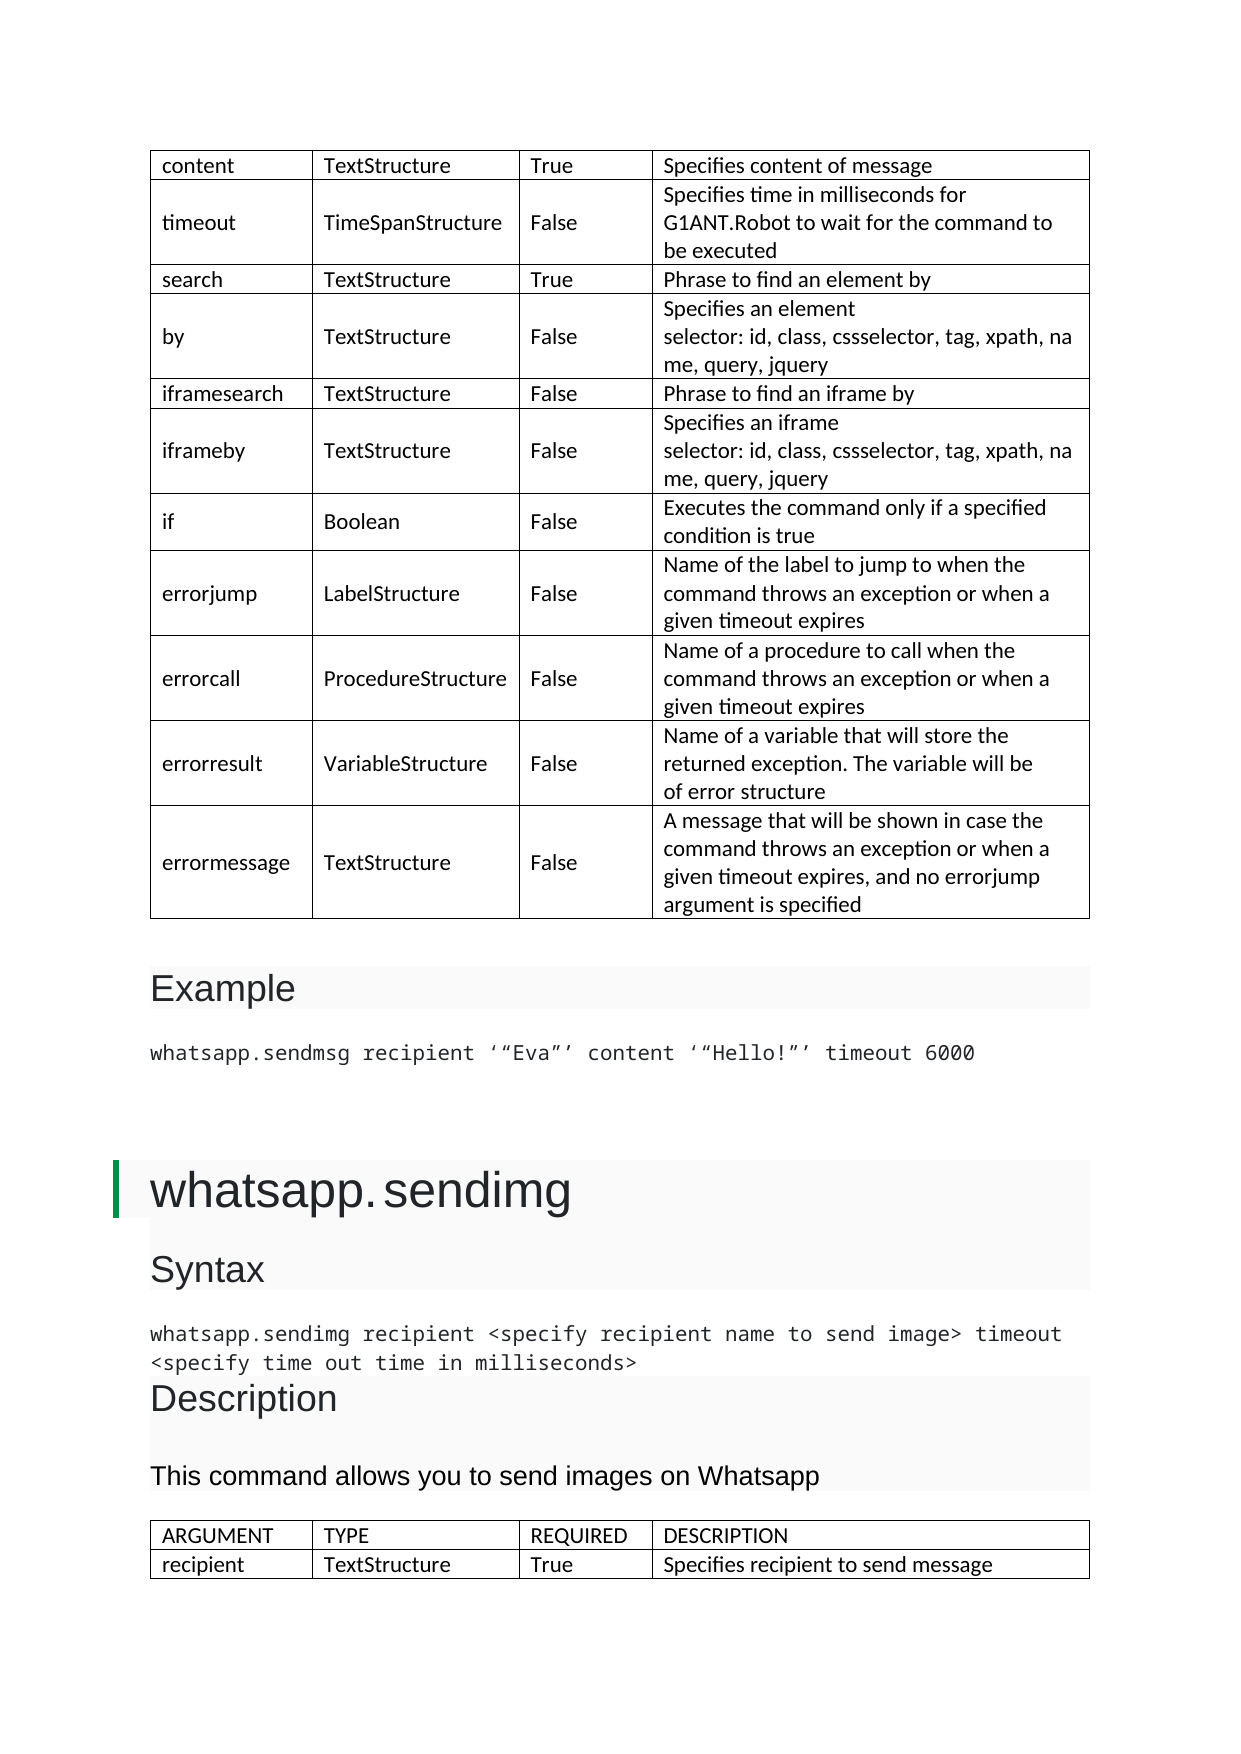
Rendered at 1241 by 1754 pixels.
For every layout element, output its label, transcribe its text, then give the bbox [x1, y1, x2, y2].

table_cell errorresult [151, 721, 312, 805]
table_cell iframesearch [151, 379, 312, 407]
table_cell Specifies content of message [653, 151, 1089, 179]
table_header ARGUMENT [151, 1521, 312, 1549]
table_cell TextStructure [313, 806, 519, 918]
table_cell Executes the command only if a specified condition is true [653, 494, 1089, 549]
table_cell ProcedureStructure [313, 636, 519, 720]
table_cell by [151, 294, 312, 378]
text whatsapp. sendimg [119, 1160, 1090, 1218]
table_cell TextStructure [313, 151, 519, 179]
text This command allows you to send images on Whatsapp [150, 1448, 1090, 1491]
text whatsapp.sendmsg recipient ‘“Eva”’ content ‘“Hello!”’ timeout 6000 [150, 1038, 1090, 1067]
table_cell Specifies an element selector: id, class, cssselector, tag, xpath, name, query, jquery [653, 294, 1089, 378]
table_cell search [151, 265, 312, 293]
table_cell Name of a variable that will store the returned exception. The variable will be of error structure [653, 721, 1089, 805]
table_cell TextStructure [313, 379, 519, 407]
table_cell Phrase to find an iframe by [653, 379, 1089, 407]
table_cell False [520, 180, 652, 264]
table_cell False [520, 379, 652, 407]
table_cell TextStructure [313, 294, 519, 378]
table_cell False [520, 551, 652, 635]
table_cell TextStructure [313, 409, 519, 492]
table_cell recipient [151, 1550, 312, 1578]
table_cell TextStructure [313, 1550, 519, 1578]
table_cell Specifies an iframe selector: id, class, cssselector, tag, xpath, name, query, jquery [653, 409, 1089, 492]
table_cell content [151, 151, 312, 179]
table_cell Name of a procedure to call when the command throws an exception or when a given timeout expires [653, 636, 1089, 720]
table_header TYPE [313, 1521, 519, 1549]
text Description [150, 1376, 1090, 1419]
table_cell Specifies time in milliseconds for G1ANT.Robot to wait for the command to be executed [653, 180, 1089, 264]
table_cell TimeSpanStructure [313, 180, 519, 264]
table_cell True [520, 151, 652, 179]
table_cell errorcall [151, 636, 312, 720]
table_cell False [520, 806, 652, 918]
table_cell True [520, 265, 652, 293]
table_cell False [520, 294, 652, 378]
table_cell TextStructure [313, 265, 519, 293]
table_cell A message that will be shown in case the command throws an exception or when a given timeout expires, and no errorjump argument is specified [653, 806, 1089, 918]
table_cell True [520, 1550, 652, 1578]
subtitle Example [150, 966, 1090, 1009]
table_header DESCRIPTION [653, 1521, 1089, 1549]
table_cell if [151, 494, 312, 549]
table_cell LabelStructure [313, 551, 519, 635]
text whatsapp.sendimg recipient <specify recipient name to send image> timeout <specify time out time in milliseconds> [150, 1319, 1090, 1376]
table_cell Specifies recipient to send message [653, 1550, 1089, 1578]
table_cell errormessage [151, 806, 312, 918]
table_cell timeout [151, 180, 312, 264]
table_cell False [520, 721, 652, 805]
table_cell VariableStructure [313, 721, 519, 805]
table_cell False [520, 494, 652, 549]
table_header REQUIRED [520, 1521, 652, 1549]
table_cell Boolean [313, 494, 519, 549]
table_cell False [520, 409, 652, 492]
text Syntax [150, 1247, 1090, 1290]
table_cell False [520, 636, 652, 720]
table_cell iframeby [151, 409, 312, 492]
table_cell Phrase to find an element by [653, 265, 1089, 293]
table_cell Name of the label to jump to when the command throws an exception or when a given timeout expires [653, 551, 1089, 635]
table_cell errorjump [151, 551, 312, 635]
